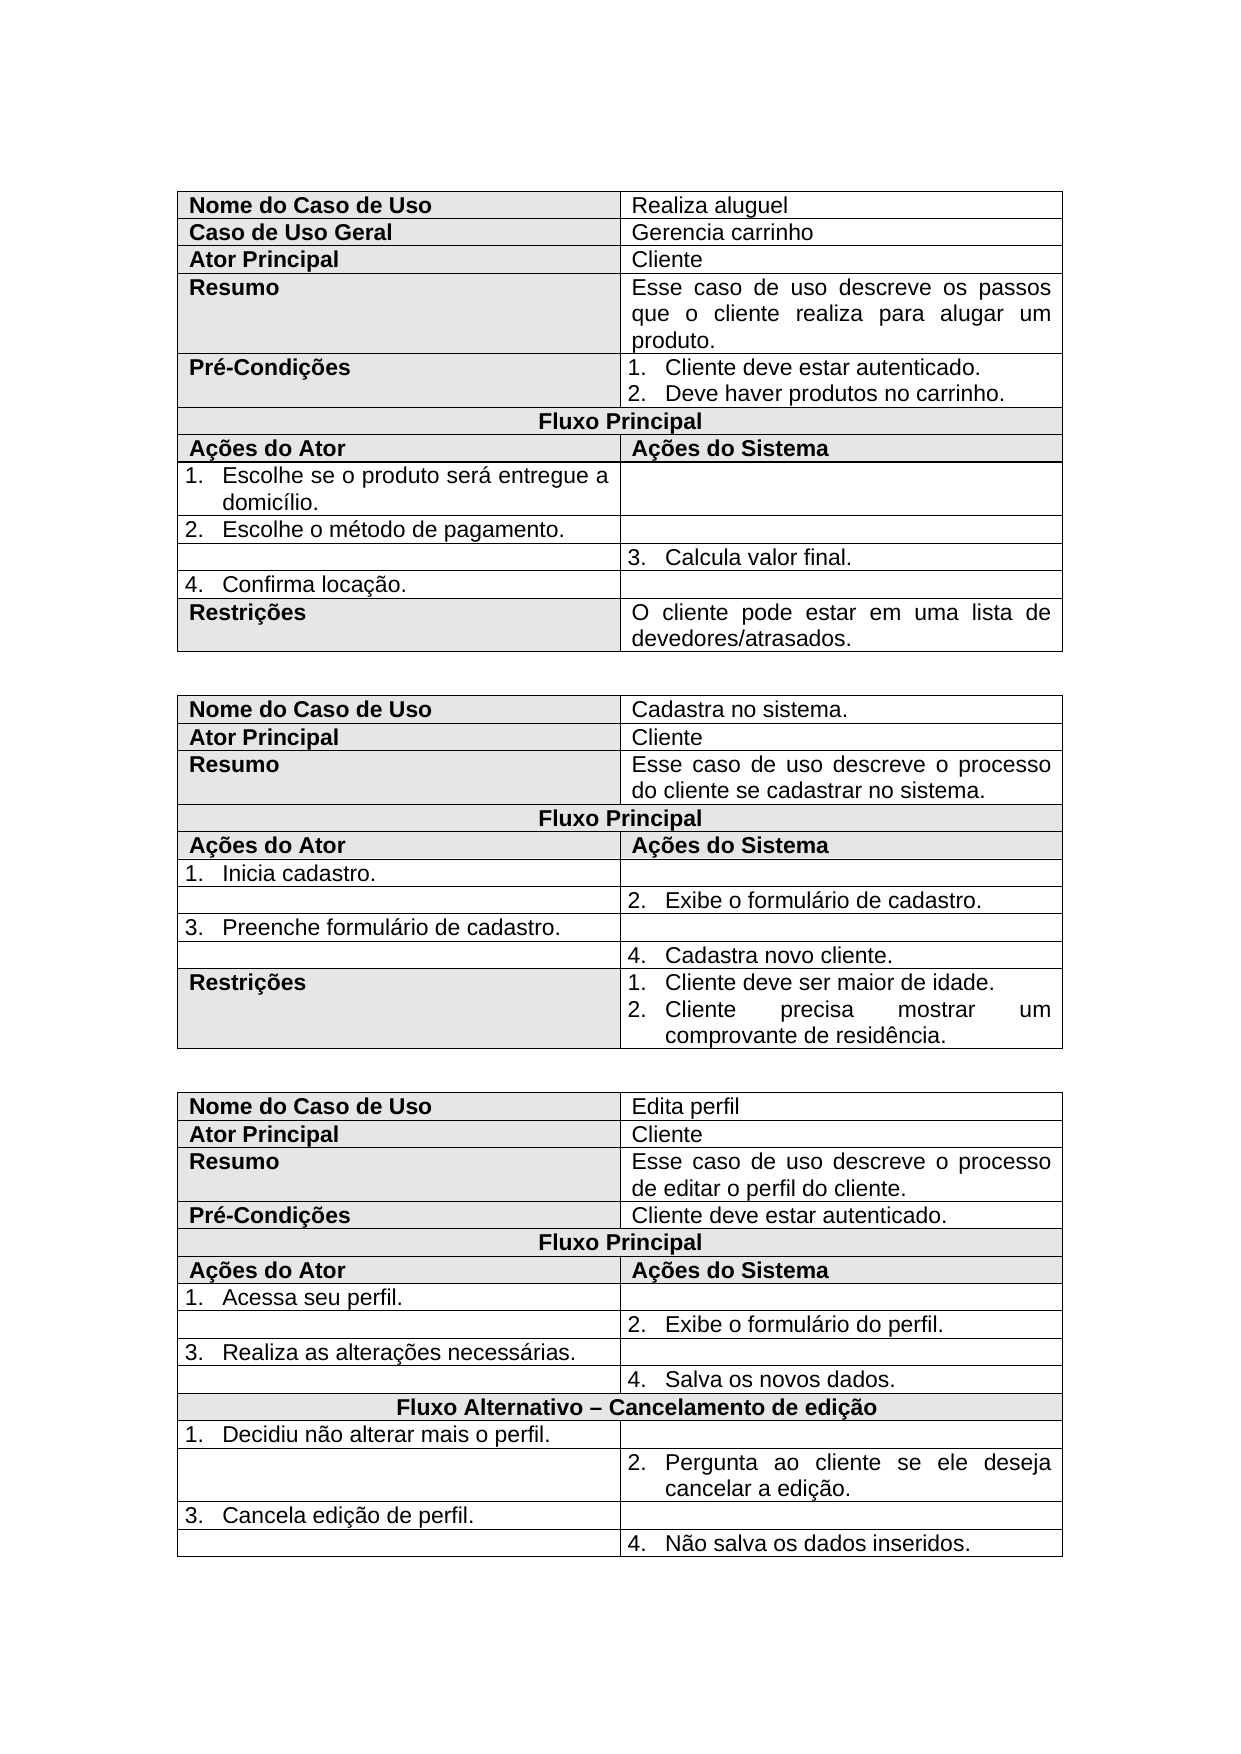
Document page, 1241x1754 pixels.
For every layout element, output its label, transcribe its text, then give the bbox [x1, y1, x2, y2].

table_header Nome do Caso de Uso [178, 1093, 620, 1120]
table_header Cadastra no sistema. [621, 696, 1062, 723]
table_cell Resumo [178, 1148, 620, 1201]
table_cell [178, 1366, 620, 1393]
table_cell Esse caso de uso descreve o processo do cliente se cadastrar no sistema. [621, 751, 1062, 804]
table_cell Ator Principal [178, 724, 620, 750]
table_header Edita perfil [621, 1093, 1062, 1120]
table_cell O cliente pode estar em uma lista de devedores/atrasados. [621, 599, 1062, 651]
table_cell Escolhe o método de pagamento. [178, 516, 620, 543]
table_cell Não salva os dados inseridos. [621, 1530, 1062, 1556]
table_cell Exibe o formulário do perfil. [621, 1311, 1062, 1338]
table_cell Cancela edição de perfil. [178, 1502, 620, 1528]
table_cell Cliente deve ser maior de idade. Cliente precisa mostrar um comprovante de residência. [621, 969, 1062, 1048]
table_cell Exibe o formulário de cadastro. [621, 887, 1062, 913]
table_cell Confirma locação. [178, 571, 620, 597]
table_cell Restrições [178, 599, 620, 651]
table_cell Cliente [621, 724, 1062, 750]
table_cell Inicia cadastro. [178, 860, 620, 886]
table_cell Ações do Ator [178, 1257, 620, 1283]
table_cell Esse caso de uso descreve os passos que o cliente realiza para alugar um produto. [621, 274, 1062, 353]
table_cell [621, 1502, 1062, 1528]
table_cell Ações do Ator [178, 832, 620, 858]
table_cell Resumo [178, 274, 620, 353]
table_cell [621, 571, 1062, 597]
table_cell [621, 463, 1062, 515]
table_cell Ator Principal [178, 246, 620, 273]
table_cell Caso de Uso Geral [178, 219, 620, 245]
table_cell [621, 1284, 1062, 1310]
table_cell Restrições [178, 969, 620, 1048]
table_cell Fluxo Principal [178, 805, 1062, 831]
table_cell Cliente deve estar autenticado. Deve haver produtos no carrinho. [621, 354, 1062, 407]
table_cell Realiza as alterações necessárias. [178, 1339, 620, 1365]
table_cell [178, 942, 620, 968]
table_header Realiza aluguel [621, 192, 1062, 218]
table_cell [178, 1311, 620, 1338]
table_cell [621, 1339, 1062, 1365]
table_cell [178, 1530, 620, 1556]
table_cell Preenche formulário de cadastro. [178, 914, 620, 941]
table_cell Ator Principal [178, 1121, 620, 1147]
table_cell Cliente deve estar autenticado. [621, 1202, 1062, 1228]
table_cell Decidiu não alterar mais o perfil. [178, 1421, 620, 1447]
table_cell Pergunta ao cliente se ele deseja cancelar a edição. [621, 1449, 1062, 1501]
table_cell Gerencia carrinho [621, 219, 1062, 245]
table_cell [621, 860, 1062, 886]
table_cell Fluxo Principal [178, 1229, 1062, 1256]
table_cell Calcula valor final. [621, 544, 1062, 570]
table_cell Cadastra novo cliente. [621, 942, 1062, 968]
table_header Nome do Caso de Uso [178, 696, 620, 723]
table_cell Ações do Sistema [621, 435, 1062, 461]
table_cell Acessa seu perfil. [178, 1284, 620, 1310]
table_cell Salva os novos dados. [621, 1366, 1062, 1393]
table_cell Ações do Ator [178, 435, 620, 461]
table_cell Cliente [621, 1121, 1062, 1147]
table_cell Cliente [621, 246, 1062, 273]
table_cell [621, 914, 1062, 941]
table_cell Ações do Sistema [621, 832, 1062, 858]
table_cell [621, 516, 1062, 543]
table_cell Escolhe se o produto será entregue a domicílio. [178, 463, 620, 515]
table_cell [621, 1421, 1062, 1447]
table_cell Resumo [178, 751, 620, 804]
table_cell Pré-Condições [178, 1202, 620, 1228]
table_cell Fluxo Principal [178, 408, 1062, 434]
table_cell Fluxo Alternativo – Cancelamento de edição [178, 1394, 1062, 1420]
table_cell [178, 887, 620, 913]
table_cell [178, 544, 620, 570]
table_header Nome do Caso de Uso [178, 192, 620, 218]
table_cell Esse caso de uso descreve o processo de editar o perfil do cliente. [621, 1148, 1062, 1201]
table_cell Ações do Sistema [621, 1257, 1062, 1283]
table_cell Pré-Condições [178, 354, 620, 407]
table_cell [178, 1449, 620, 1501]
